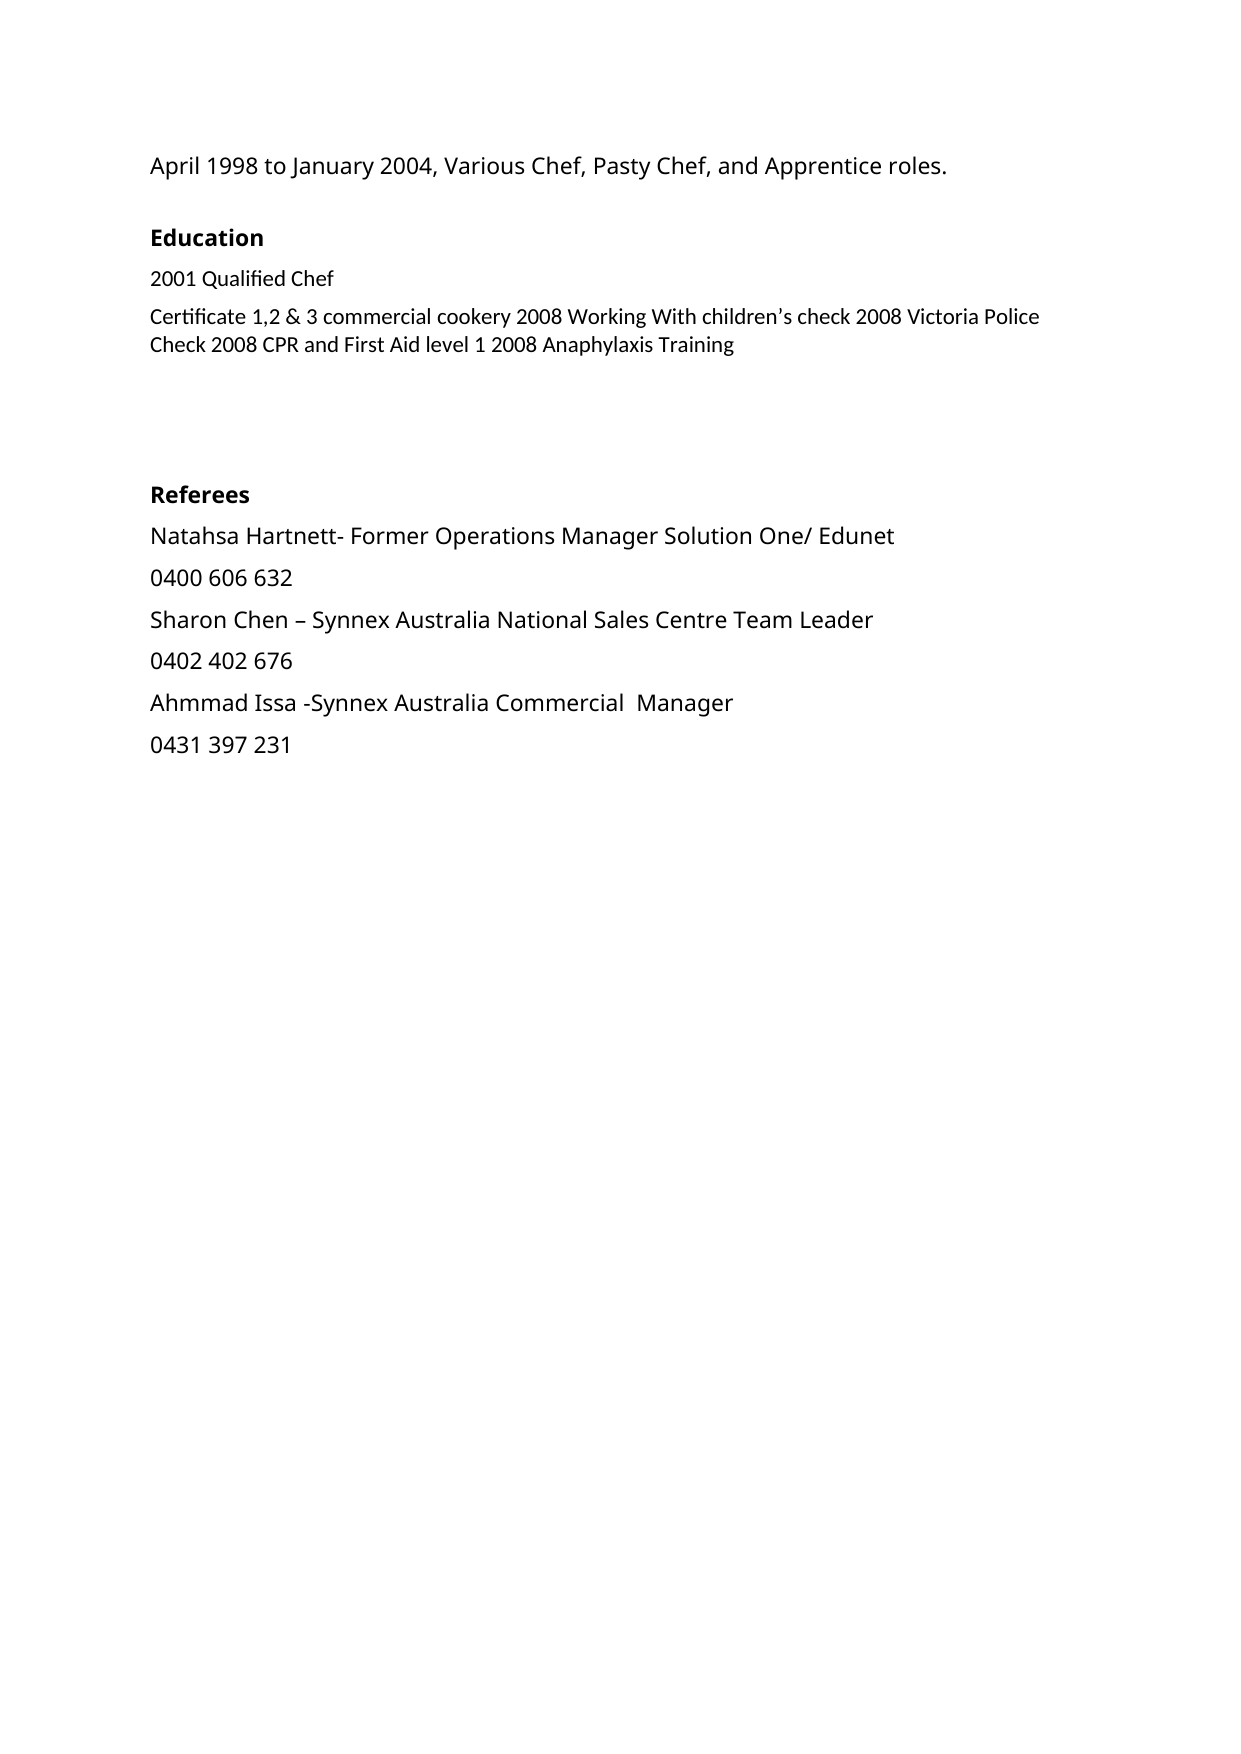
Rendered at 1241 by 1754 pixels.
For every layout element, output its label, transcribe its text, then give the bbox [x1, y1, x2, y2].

text 2001 Qualified Chef [150, 264, 1090, 292]
text Natahsa Hartnett- Former Operations Manager Solution One/ Edunet [150, 520, 1090, 552]
text Certificate 1,2 & 3 commercial cookery 2008 Working With children’s check 2008 Victoria Police Check 2008 CPR and First Aid level 1 2008 Anaphylaxis Training [150, 302, 1090, 358]
text April 1998 to January 2004, Various Chef, Pasty Chef, and Apprentice roles. [150, 150, 1090, 181]
text 0400 606 632 [150, 562, 1090, 593]
text 0402 402 676 [150, 645, 1090, 677]
text 0431 397 231 [150, 729, 1090, 760]
text Ahmmad Issa -Synnex Australia Commercial Manager [150, 687, 1090, 718]
text Sharon Chen – Synnex Australia National Sales Centre Team Leader [150, 604, 1090, 635]
text Education [150, 222, 1090, 253]
text Referees [150, 479, 1090, 510]
